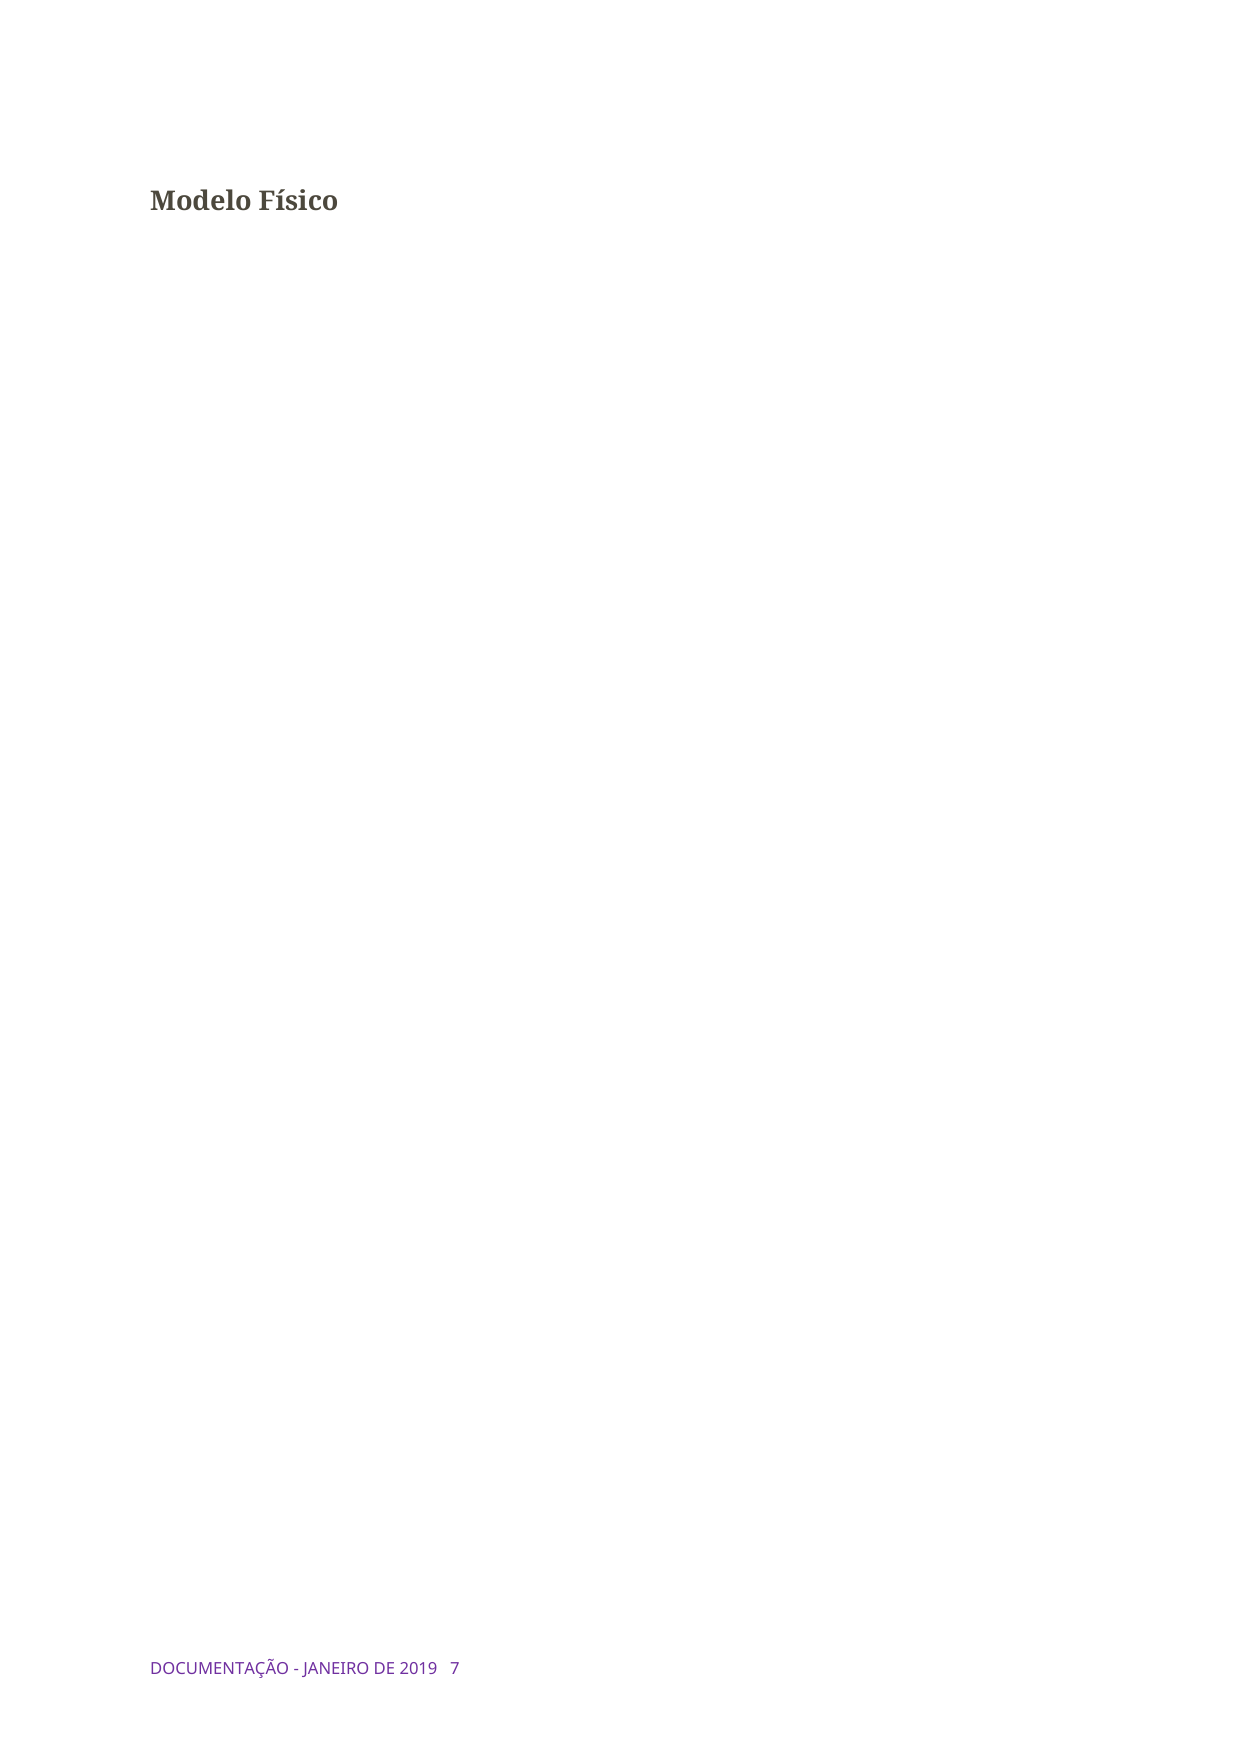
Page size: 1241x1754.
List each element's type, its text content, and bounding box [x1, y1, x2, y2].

text Modelo Físico [150, 181, 1090, 218]
